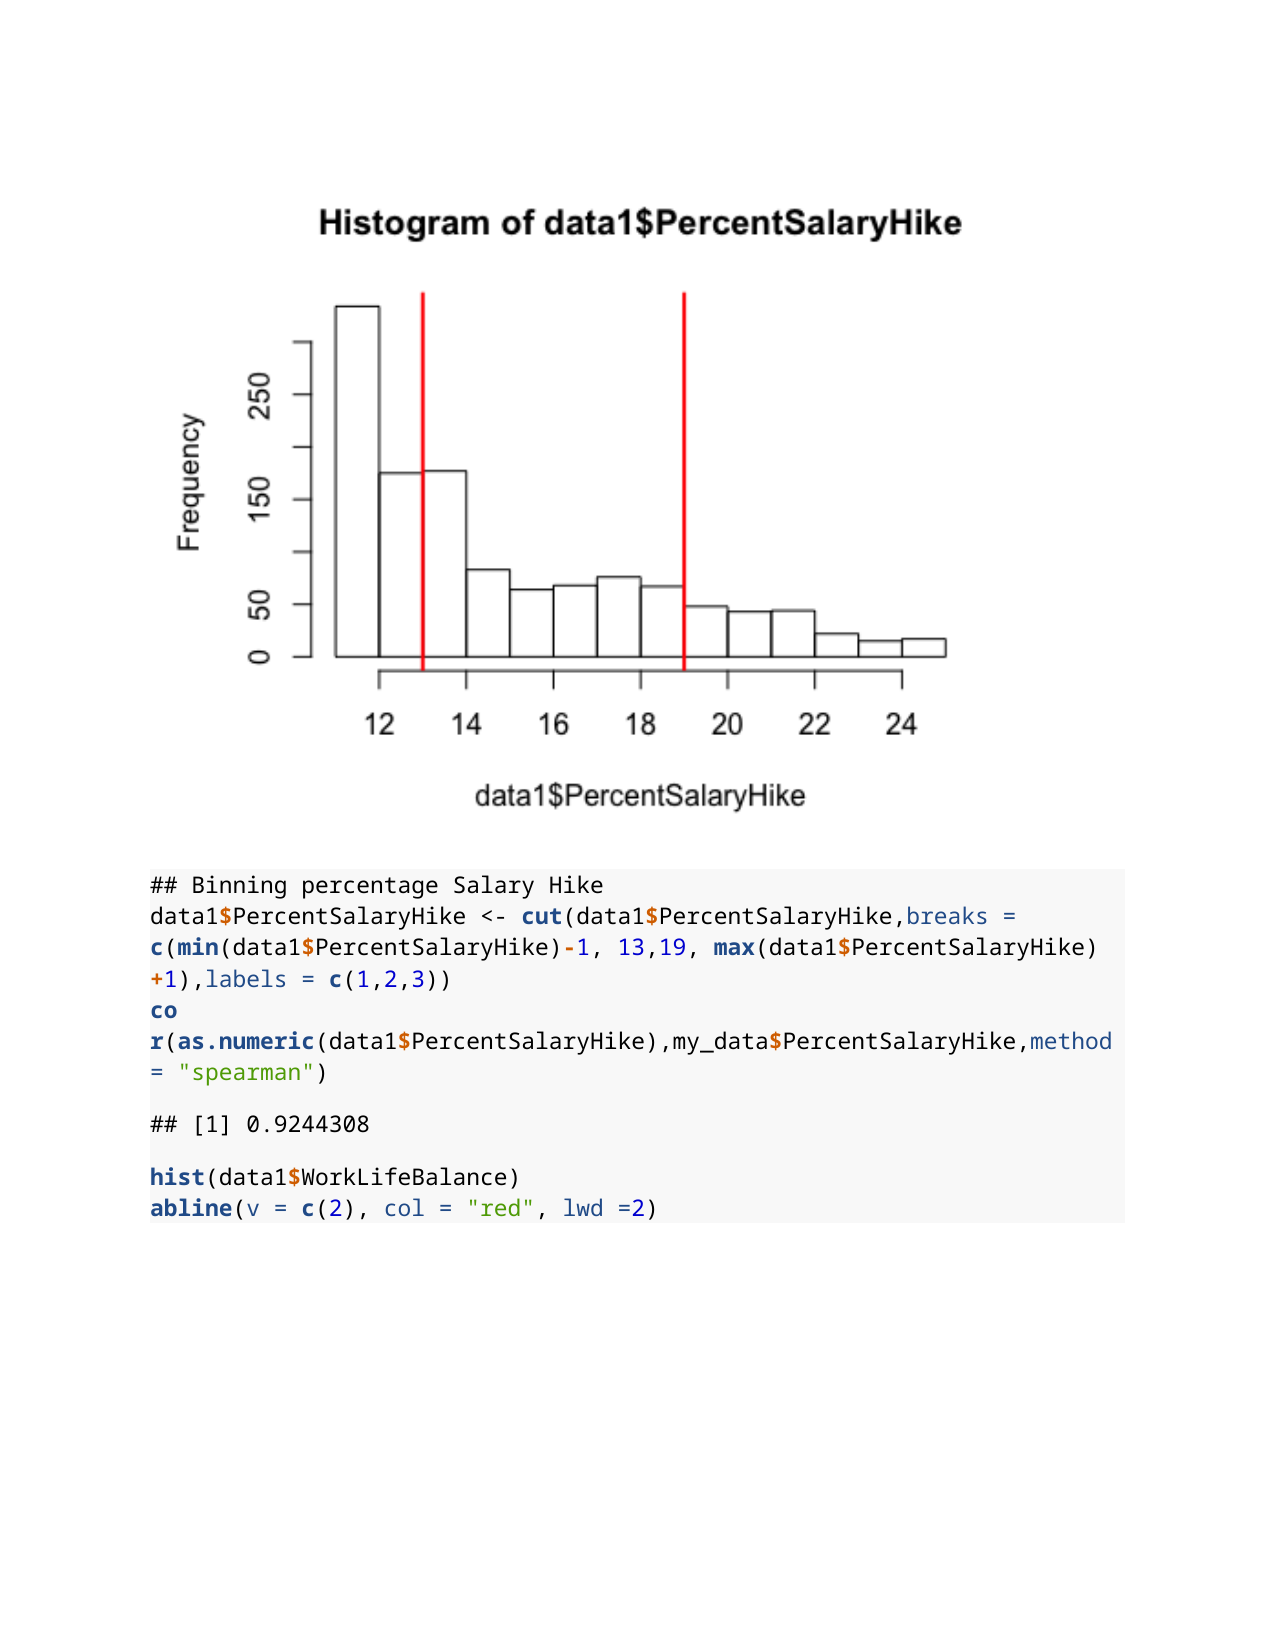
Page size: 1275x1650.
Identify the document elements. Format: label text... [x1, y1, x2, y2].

picture [168, 150, 1044, 850]
text ## [1] 0.9244308 [150, 1108, 1125, 1139]
text ## Binning percentage Salary Hike data1$PercentSalaryHike <- cut(data1$PercentSalaryHike,breaks = c(min(data1$PercentSalaryHike)-1, 13,19, max(data1$PercentSalaryHike)+1),labels = c(1,2,3)) cor(as.numeric(data1$PercentSalaryHike),my_data$PercentSalaryHike,method = "spearman") [150, 869, 1125, 1087]
text hist(data1$WorkLifeBalance) abline(v = c(2), col = "red", lwd =2) [521, 1160, 1125, 1223]
